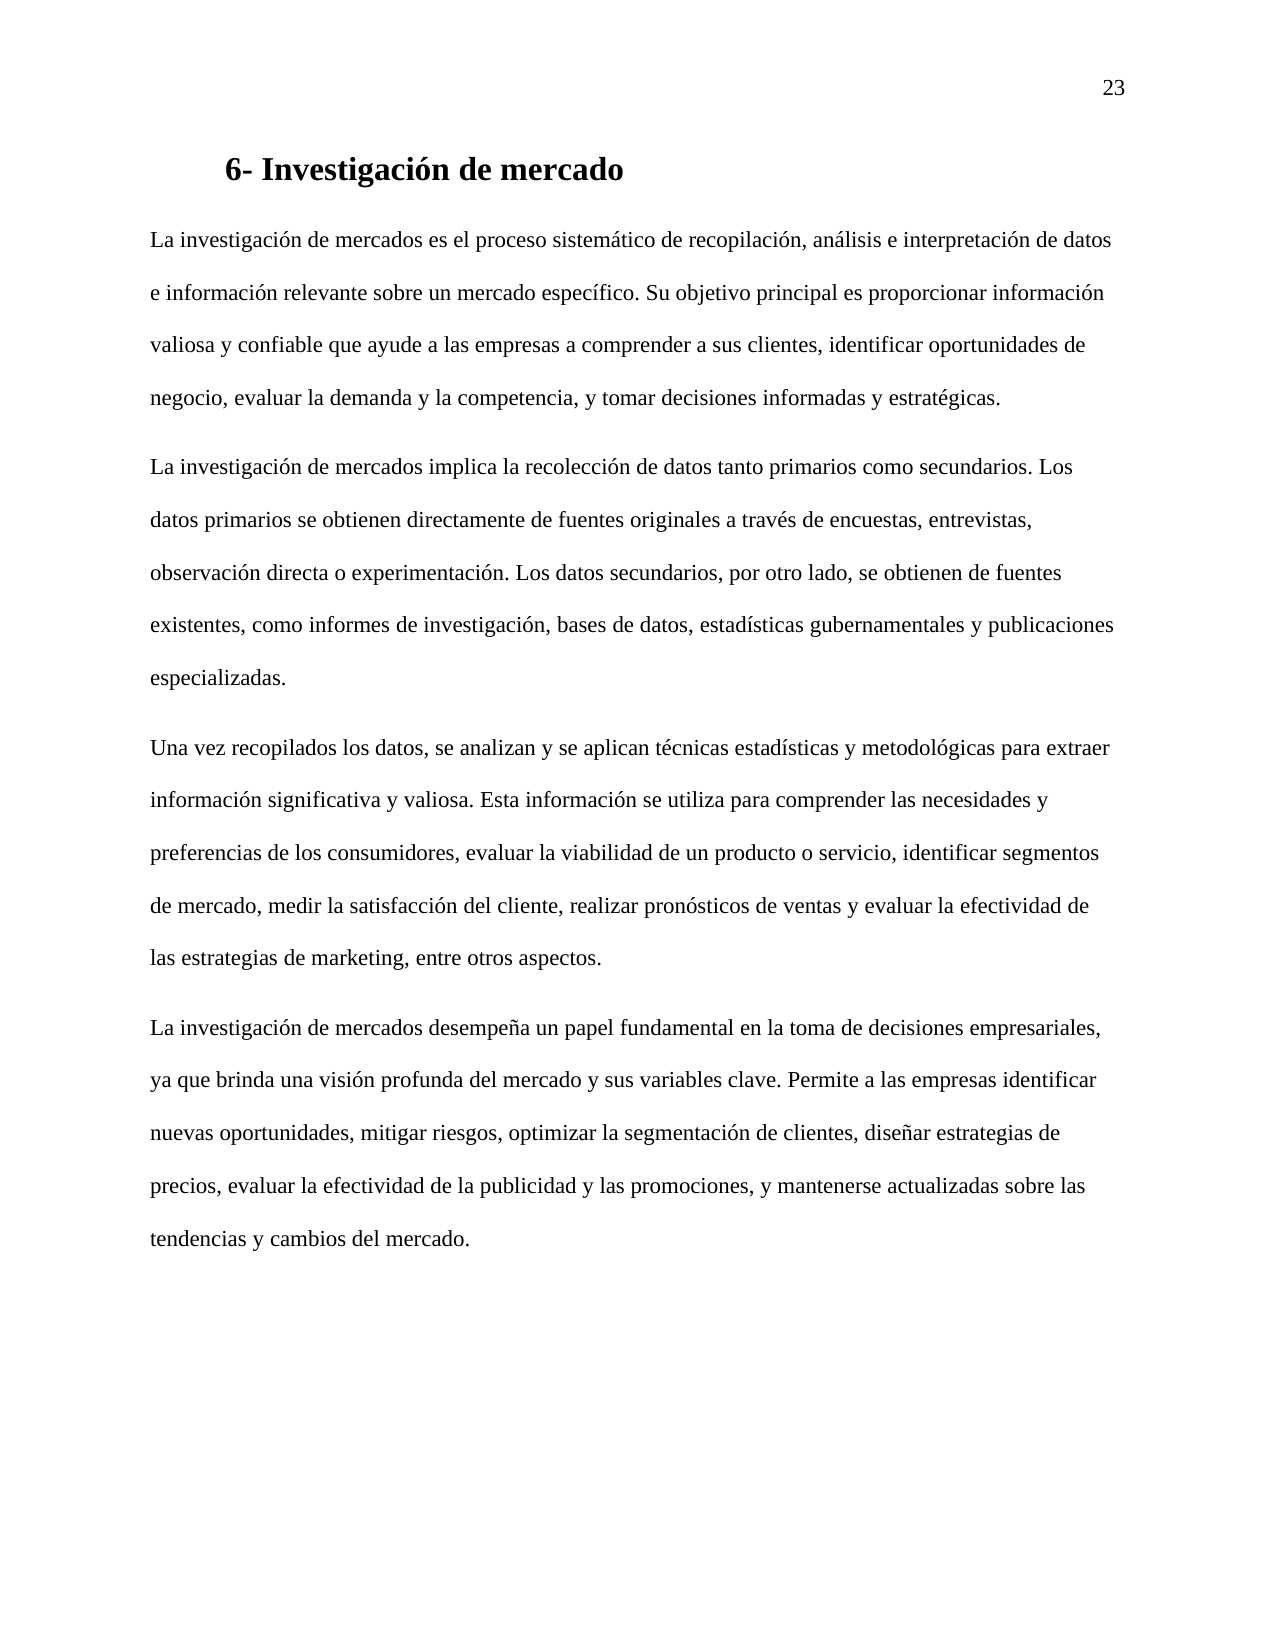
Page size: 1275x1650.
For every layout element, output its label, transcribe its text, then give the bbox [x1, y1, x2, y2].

text La investigación de mercados es el proceso sistemático de recopilación, análisis e interpretación de datos e información relevante sobre un mercado específico. Su objetivo principal es proporcionar información valiosa y confiable que ayude a las empresas a comprender a sus clientes, identificar oportunidades de negocio, evaluar la demanda y la competencia, y tomar decisiones informadas y estratégicas. [150, 226, 1115, 410]
text La investigación de mercados implica la recolección de datos tanto primarios como secundarios. Los datos primarios se obtienen directamente de fuentes originales a través de encuestas, entrevistas, observación directa o experimentación. Los datos secundarios, por otro lado, se obtienen de fuentes existentes, como informes de investigación, bases de datos, estadísticas gubernamentales y publicaciones especializadas. [150, 453, 1116, 691]
text La investigación de mercados desempeña un papel fundamental en la toma de decisiones empresariales, ya que brinda una visión profunda del mercado y sus variables clave. Permite a las empresas identificar nuevas oportunidades, mitigar riesgos, optimizar la segmentación de clientes, diseñar estrategias de precios, evaluar la efectividad de la publicidad y las promociones, y mantenerse actualizadas sobre las tendencias y cambios del mercado. [150, 1014, 1104, 1251]
subtitle Investigación de mercado [225, 149, 1248, 187]
text Una vez recopilados los datos, se analizan y se aplican técnicas estadísticas y metodológicas para extraer información significativa y valiosa. Esta información se utiliza para comprender las necesidades y preferencias de los consumidores, evaluar la viabilidad de un producto o servicio, identificar segmentos de mercado, medir la satisfacción del cliente, realizar pronósticos de ventas y evaluar la efectividad de las estrategias de marketing, entre otros aspectos. [150, 733, 1120, 971]
